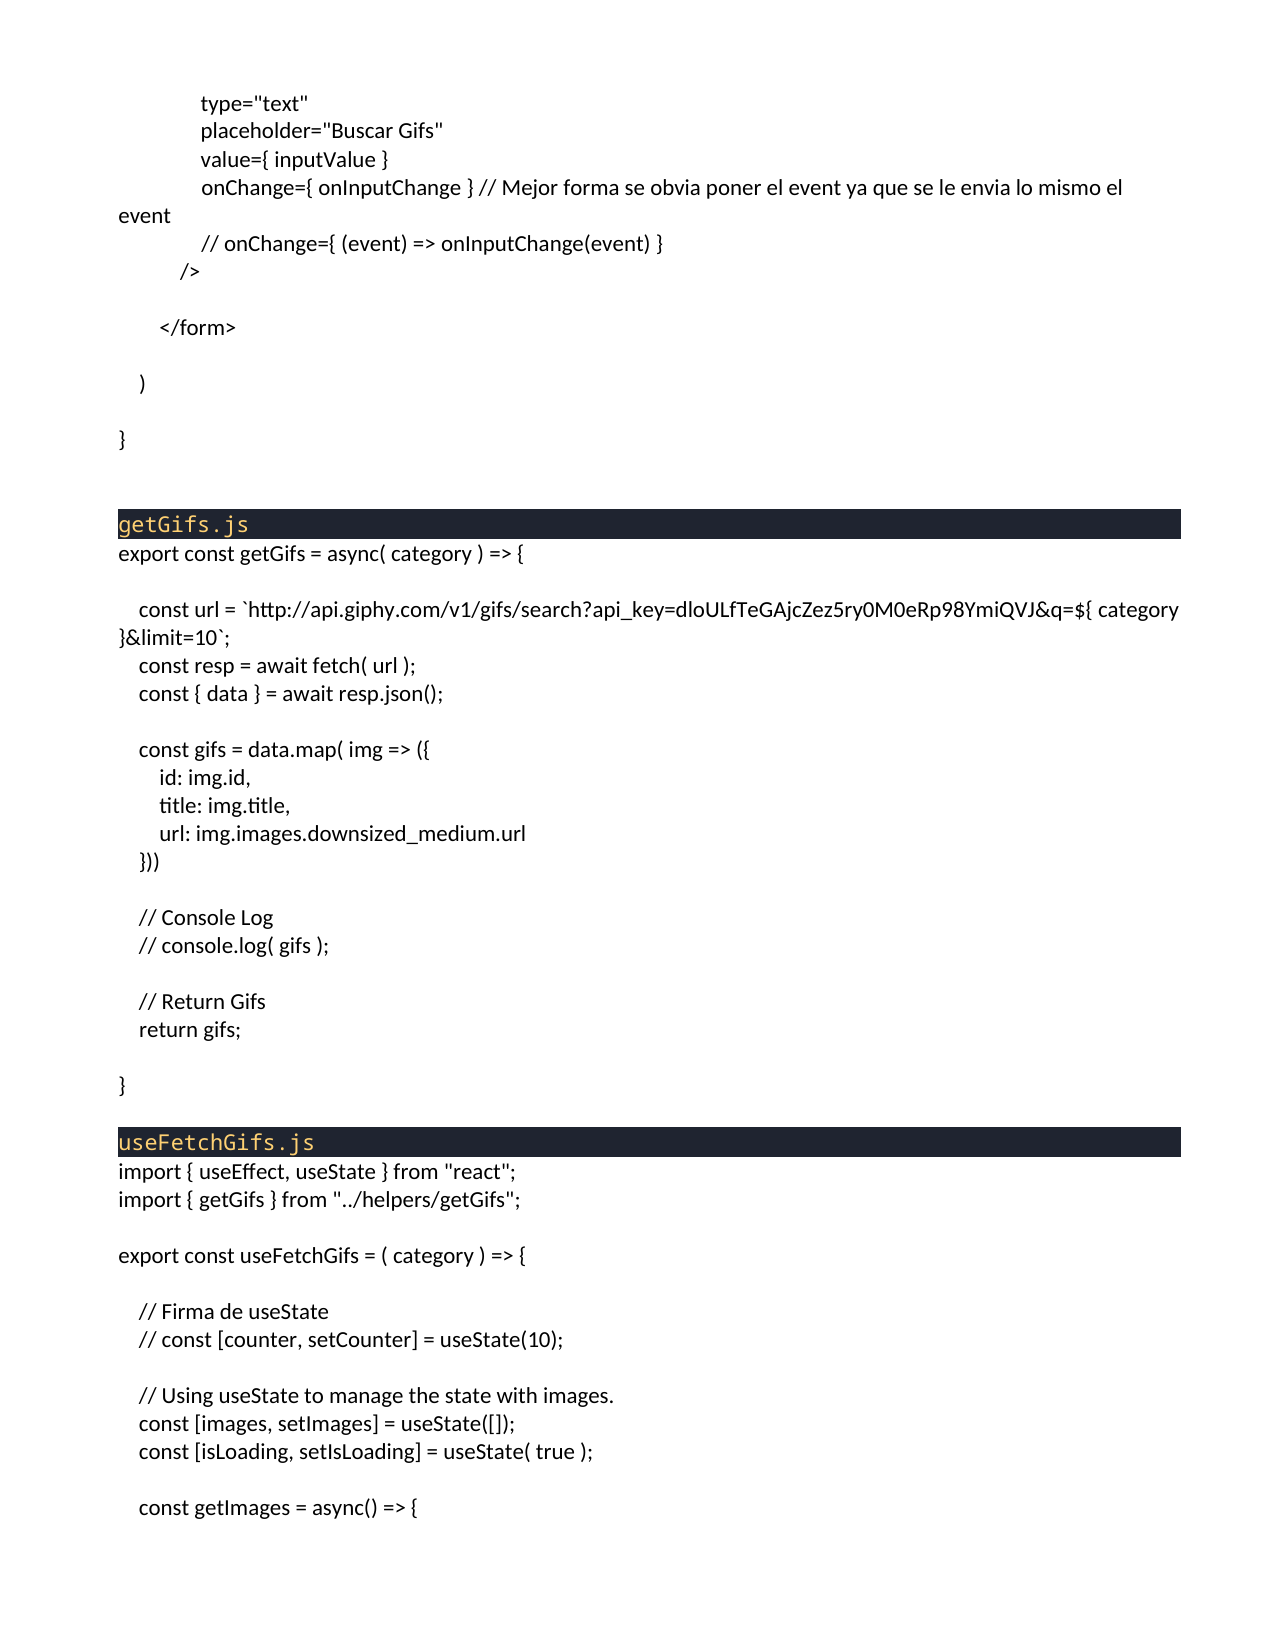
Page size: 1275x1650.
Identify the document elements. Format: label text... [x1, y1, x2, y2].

text url: img.images.downsized_medium.url [118, 819, 1181, 847]
text })) [118, 847, 1181, 875]
text // console.log( gifs ); [118, 931, 1181, 959]
text placeholder="Buscar Gifs" [118, 117, 1181, 145]
text value={ inputValue } [118, 145, 1181, 173]
text getGifs.js [118, 509, 1181, 539]
text const resp = await fetch( url ); [118, 651, 1181, 679]
text // Using useState to manage the state with images. [118, 1381, 1181, 1409]
text const { data } = await resp.json(); [118, 679, 1181, 707]
text /> [118, 257, 1181, 285]
text import { useEffect, useState } from "react"; [118, 1157, 1181, 1185]
text useFetchGifs.js [118, 1127, 1181, 1157]
text const [images, setImages] = useState([]); [118, 1409, 1181, 1437]
text const gifs = data.map( img => ({ [118, 735, 1181, 763]
text // onChange={ (event) => onInputChange(event) } [118, 229, 1181, 257]
text // Console Log [118, 903, 1181, 931]
text export const getGifs = async( category ) => { [118, 539, 1181, 567]
text type="text" [118, 89, 1181, 117]
text import { getGifs } from "../helpers/getGifs"; [118, 1185, 1181, 1213]
text id: img.id, [118, 763, 1181, 791]
text const [isLoading, setIsLoading] = useState( true ); [118, 1437, 1181, 1465]
text } [118, 1071, 1181, 1099]
text const url = `http://api.giphy.com/v1/gifs/search?api_key=dloULfTeGAjcZez5ry0M0eRp98YmiQVJ&q=${ category }&limit=10`; [118, 595, 1181, 651]
text return gifs; [118, 1015, 1181, 1043]
text // const [counter, setCounter] = useState(10); [118, 1325, 1181, 1353]
text // Firma de useState [118, 1297, 1181, 1325]
text export const useFetchGifs = ( category ) => { [118, 1241, 1181, 1269]
text </form> [118, 313, 1181, 341]
text ) [118, 369, 1181, 397]
text const getImages = async() => { [118, 1493, 1181, 1521]
text // Return Gifs [118, 987, 1181, 1015]
text title: img.title, [118, 791, 1181, 819]
text } [118, 425, 1181, 453]
text onChange={ onInputChange } // Mejor forma se obvia poner el event ya que se le envia lo mismo el event [118, 173, 1181, 229]
